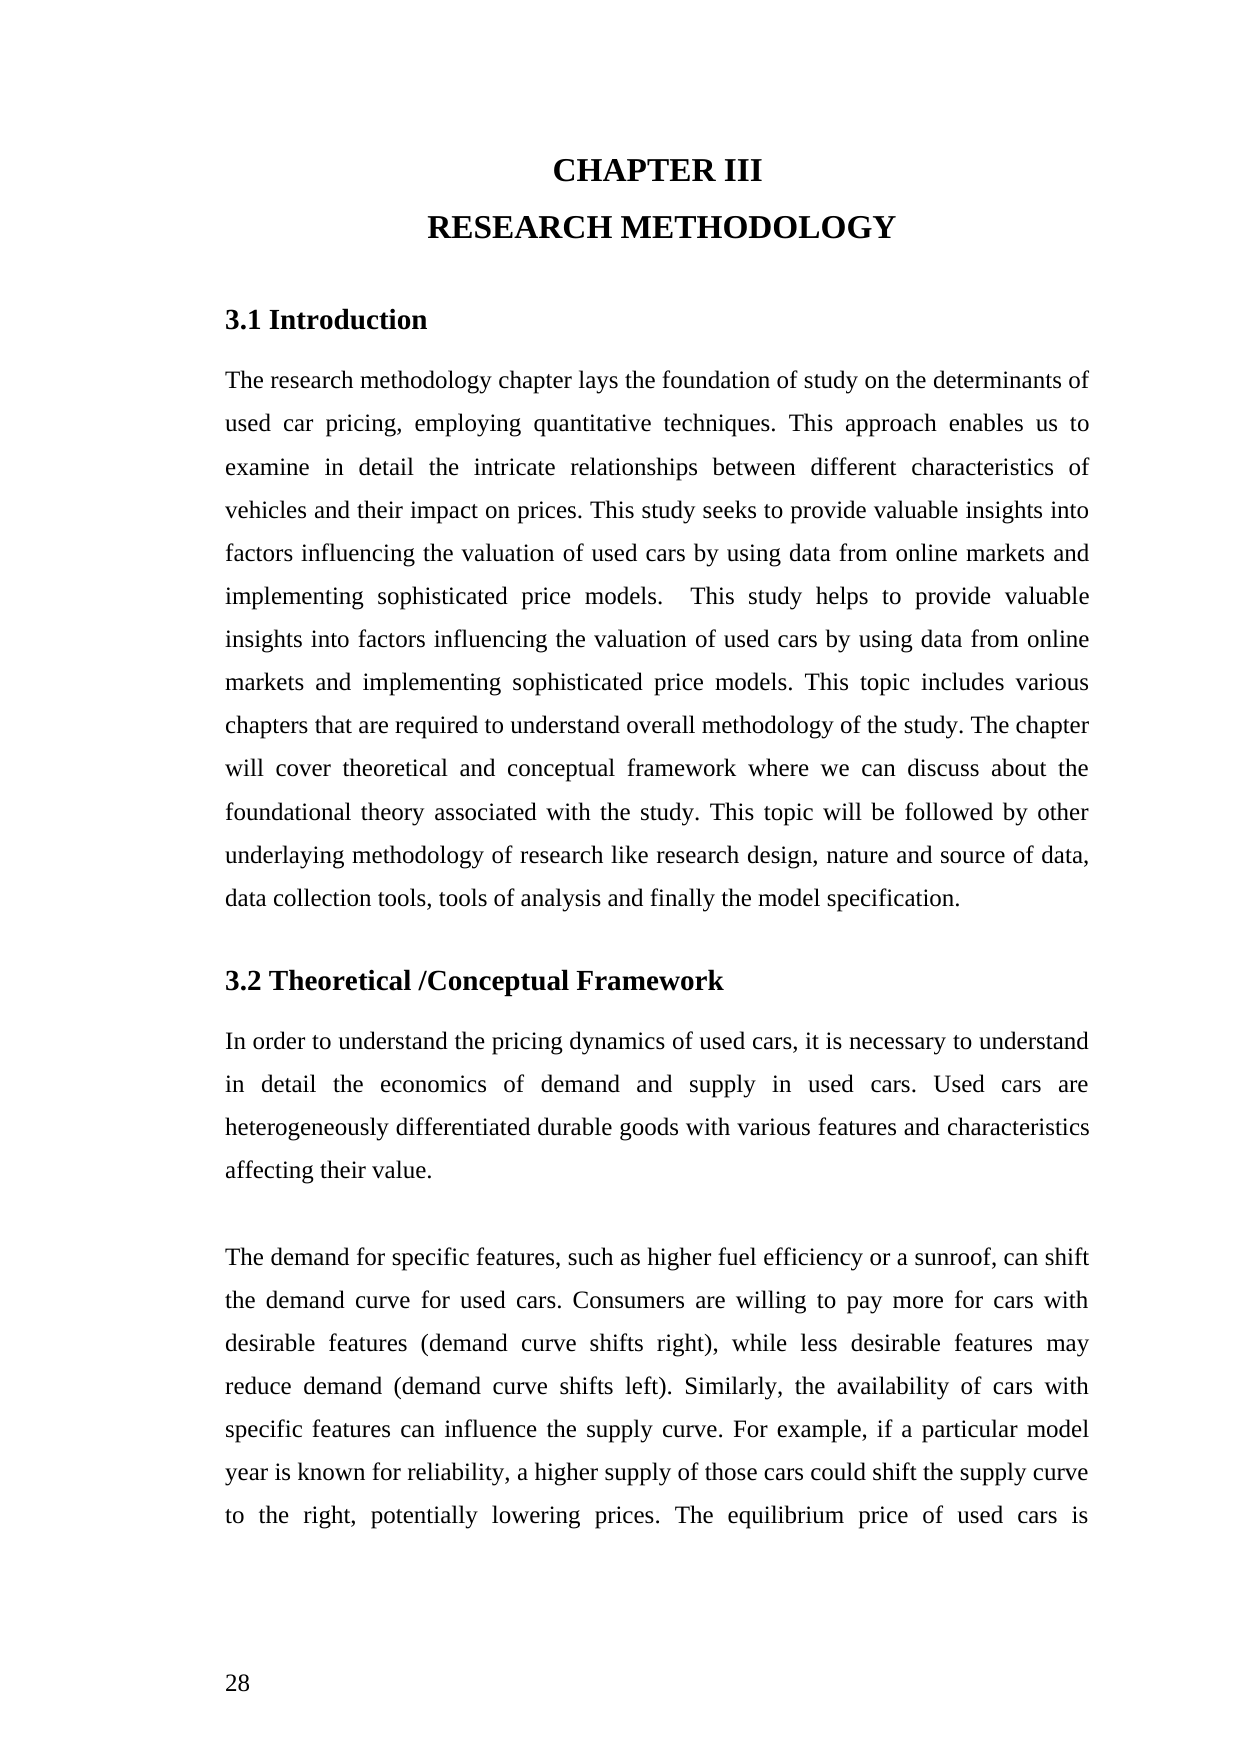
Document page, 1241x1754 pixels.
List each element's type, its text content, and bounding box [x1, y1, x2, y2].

text The research methodology chapter lays the foundation of study on the determinants of used car pricing, employing quantitative techniques. This approach enables us to examine in detail the intricate relationships between different characteristics of vehicles and their impact on prices. This study seeks to provide valuable insights into factors influencing the valuation of used cars by using data from online markets and implementing sophisticated price models. This study helps to provide valuable insights into factors influencing the valuation of used cars by using data from online markets and implementing sophisticated price models. This topic includes various chapters that are required to understand overall methodology of the study. The chapter will cover theoretical and conceptual framework where we can discuss about the foundational theory associated with the study. This topic will be followed by other underlaying methodology of research like research design, nature and source of data, data collection tools, tools of analysis and finally the model specification. [225, 365, 1090, 912]
subtitle CHAPTER III [225, 150, 1090, 188]
subtitle RESEARCH METHODOLOGY [225, 207, 1090, 246]
subtitle 3.1 Introduction [225, 302, 1090, 336]
subtitle 3.2 Theoretical /Conceptual Framework [225, 963, 1090, 997]
text In order to understand the pricing dynamics of used cars, it is necessary to understand in detail the economics of demand and supply in used cars. Used cars are heterogeneously differentiated durable goods with various features and characteristics affecting their value. [225, 1026, 1090, 1184]
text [225, 1242, 1090, 1529]
